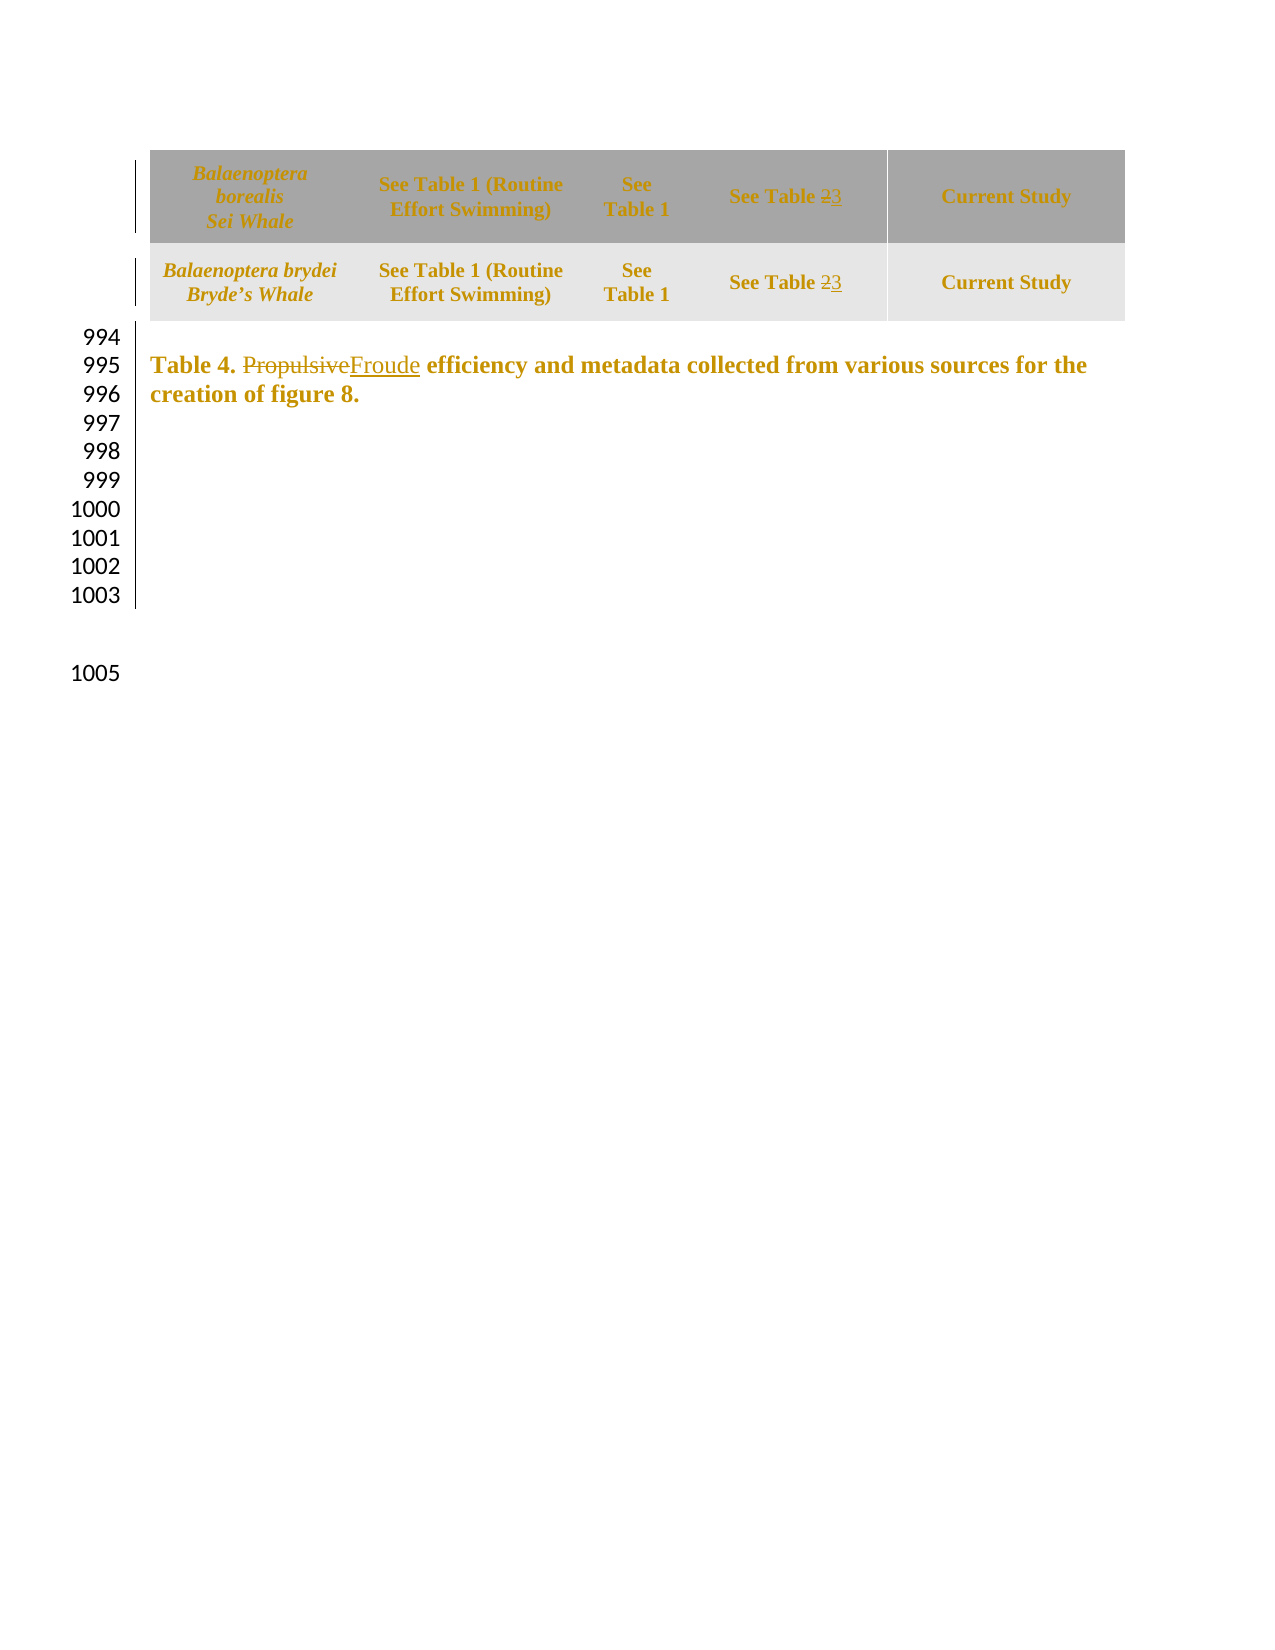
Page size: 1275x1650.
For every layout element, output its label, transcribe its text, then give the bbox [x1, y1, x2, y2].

table_cell See Table 1 [590, 150, 683, 243]
table_cell Balaenoptera brydei Bryde’s Whale [150, 243, 352, 321]
table_cell See Table 1 [590, 243, 683, 321]
table_cell See Table [683, 243, 887, 321]
table_cell See Table [683, 150, 887, 243]
table_cell Current Study [888, 150, 1125, 243]
table_cell Balaenoptera borealis Sei Whale [150, 150, 352, 243]
table_cell See Table 1 (Routine Effort Swimming) [352, 243, 590, 321]
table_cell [352, 150, 590, 243]
table_cell Current Study [888, 243, 1125, 321]
text Table 4. efficiency and metadata collected from various sources for the creation of figure 8. [150, 350, 1125, 408]
